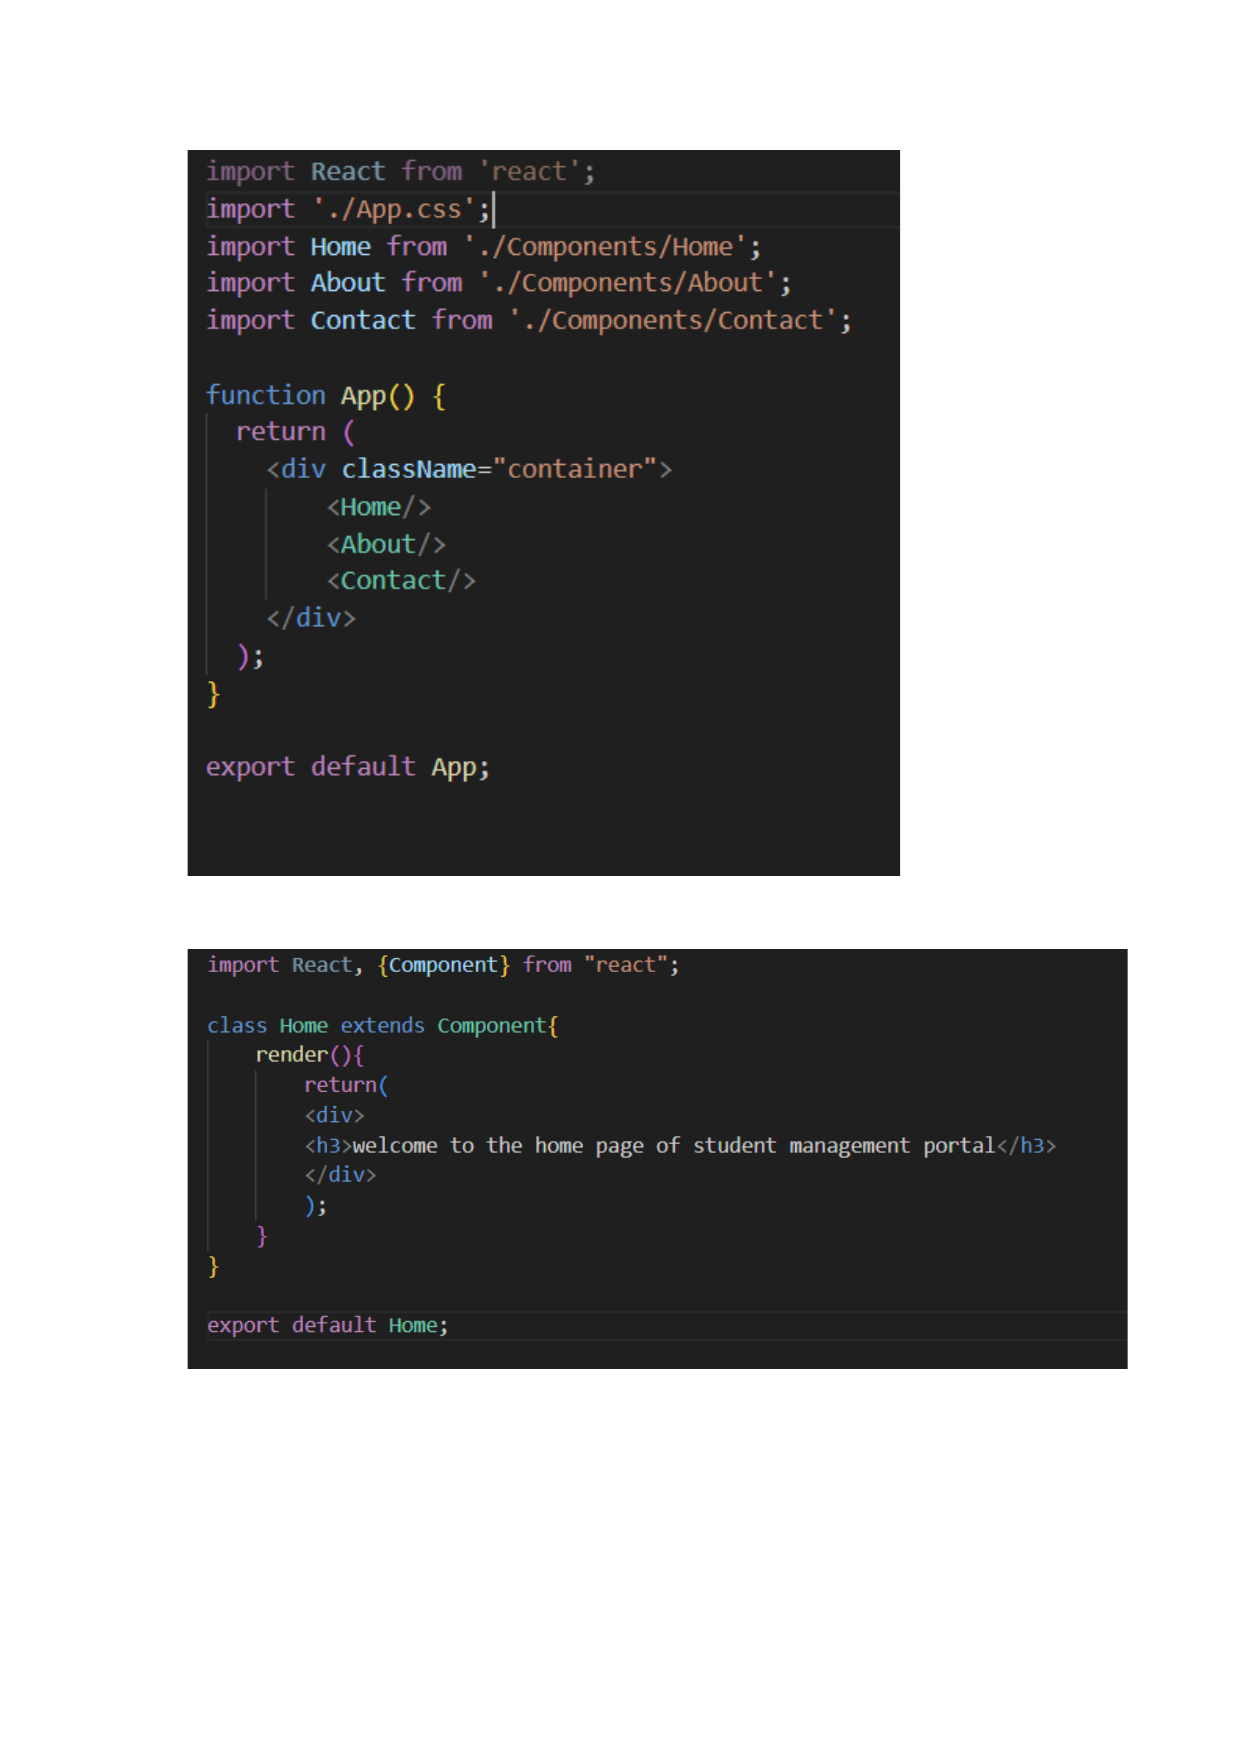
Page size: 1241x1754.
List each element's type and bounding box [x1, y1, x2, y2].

picture [187, 949, 1128, 1369]
picture [187, 150, 901, 876]
